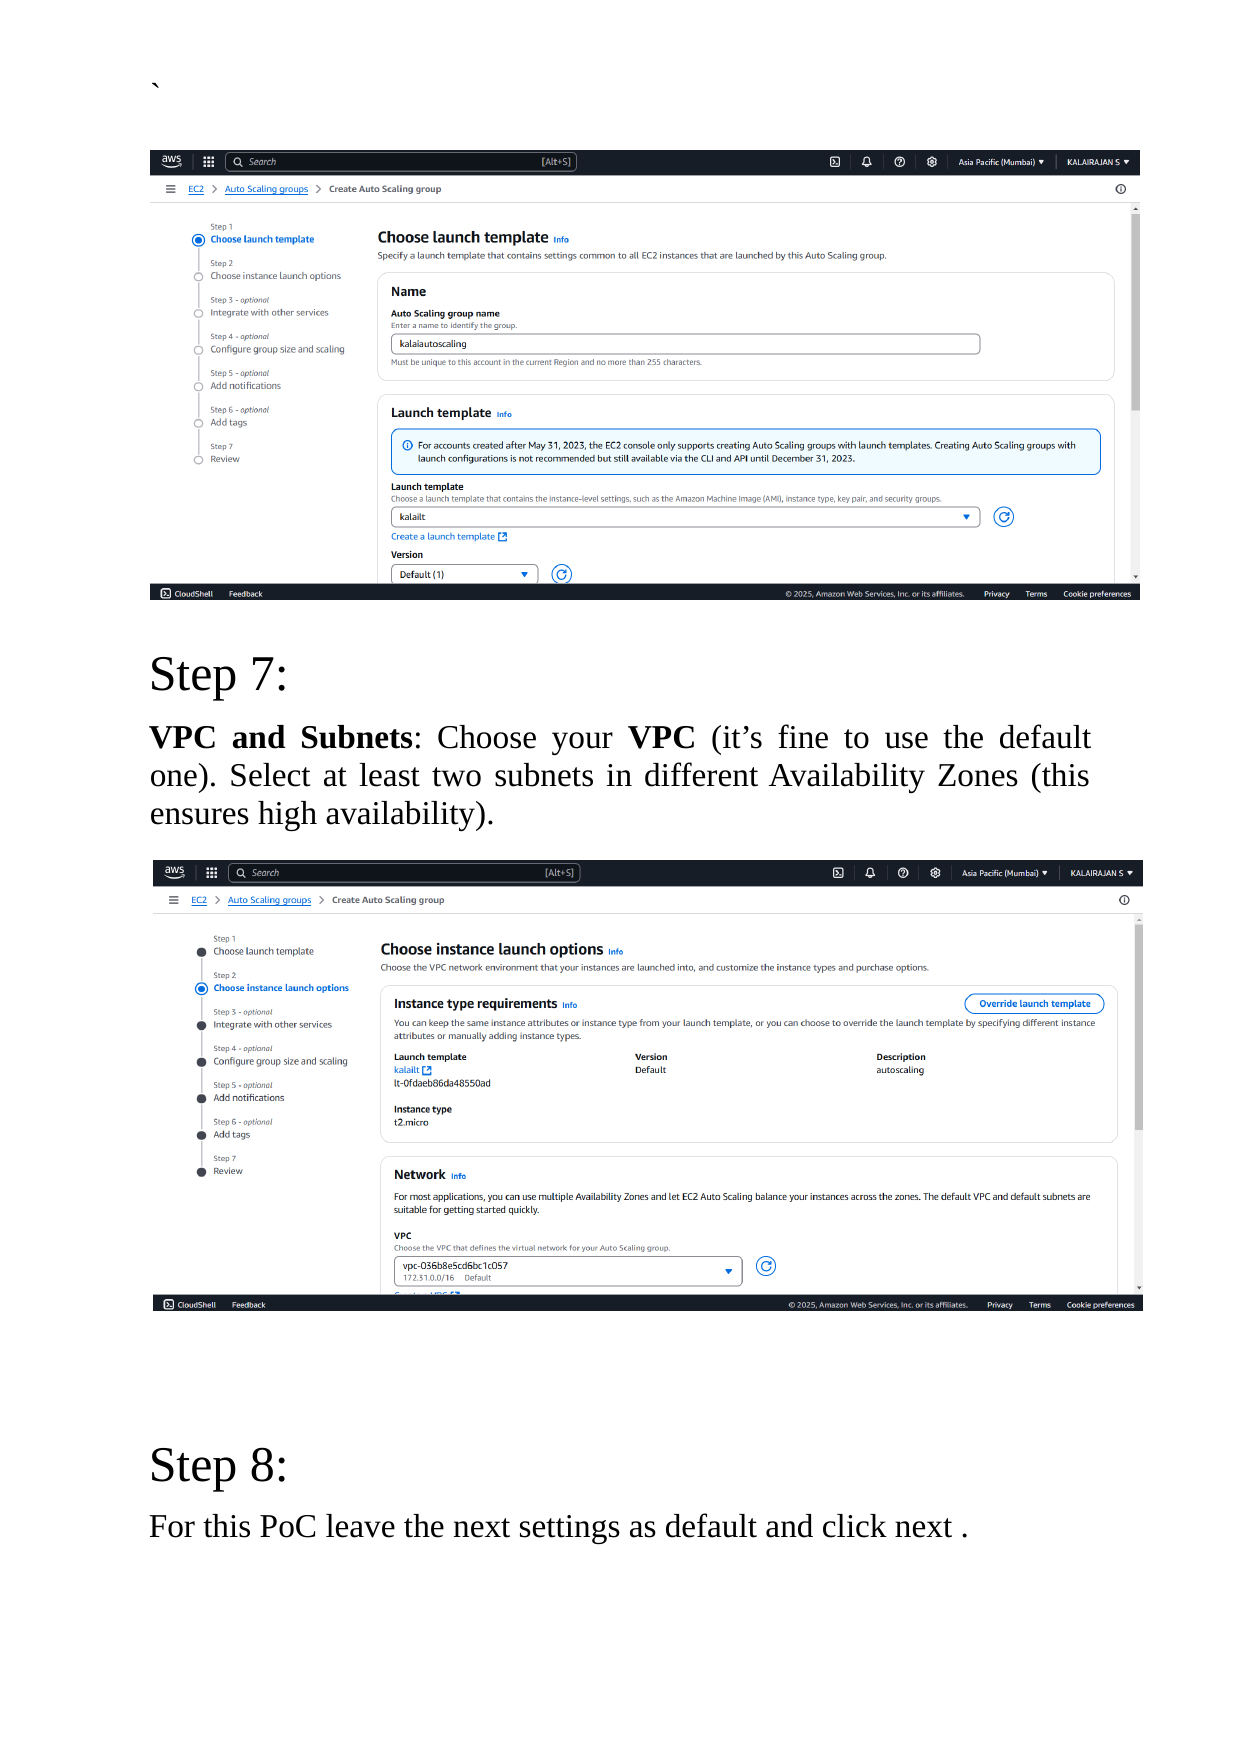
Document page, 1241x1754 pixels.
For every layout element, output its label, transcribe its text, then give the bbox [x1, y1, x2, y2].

text For this PoC leave the next settings as default and click next . [148, 1506, 1092, 1545]
text VPC and Subnets: Choose your VPC (it’s fine to use the default one). Select at least two subnets in different Availability Zones (this ensures high availability). [148, 718, 1092, 832]
text Step 8: [148, 1435, 1140, 1493]
text Step 7: [148, 644, 1140, 701]
picture [150, 150, 1140, 600]
picture [153, 860, 1143, 1311]
